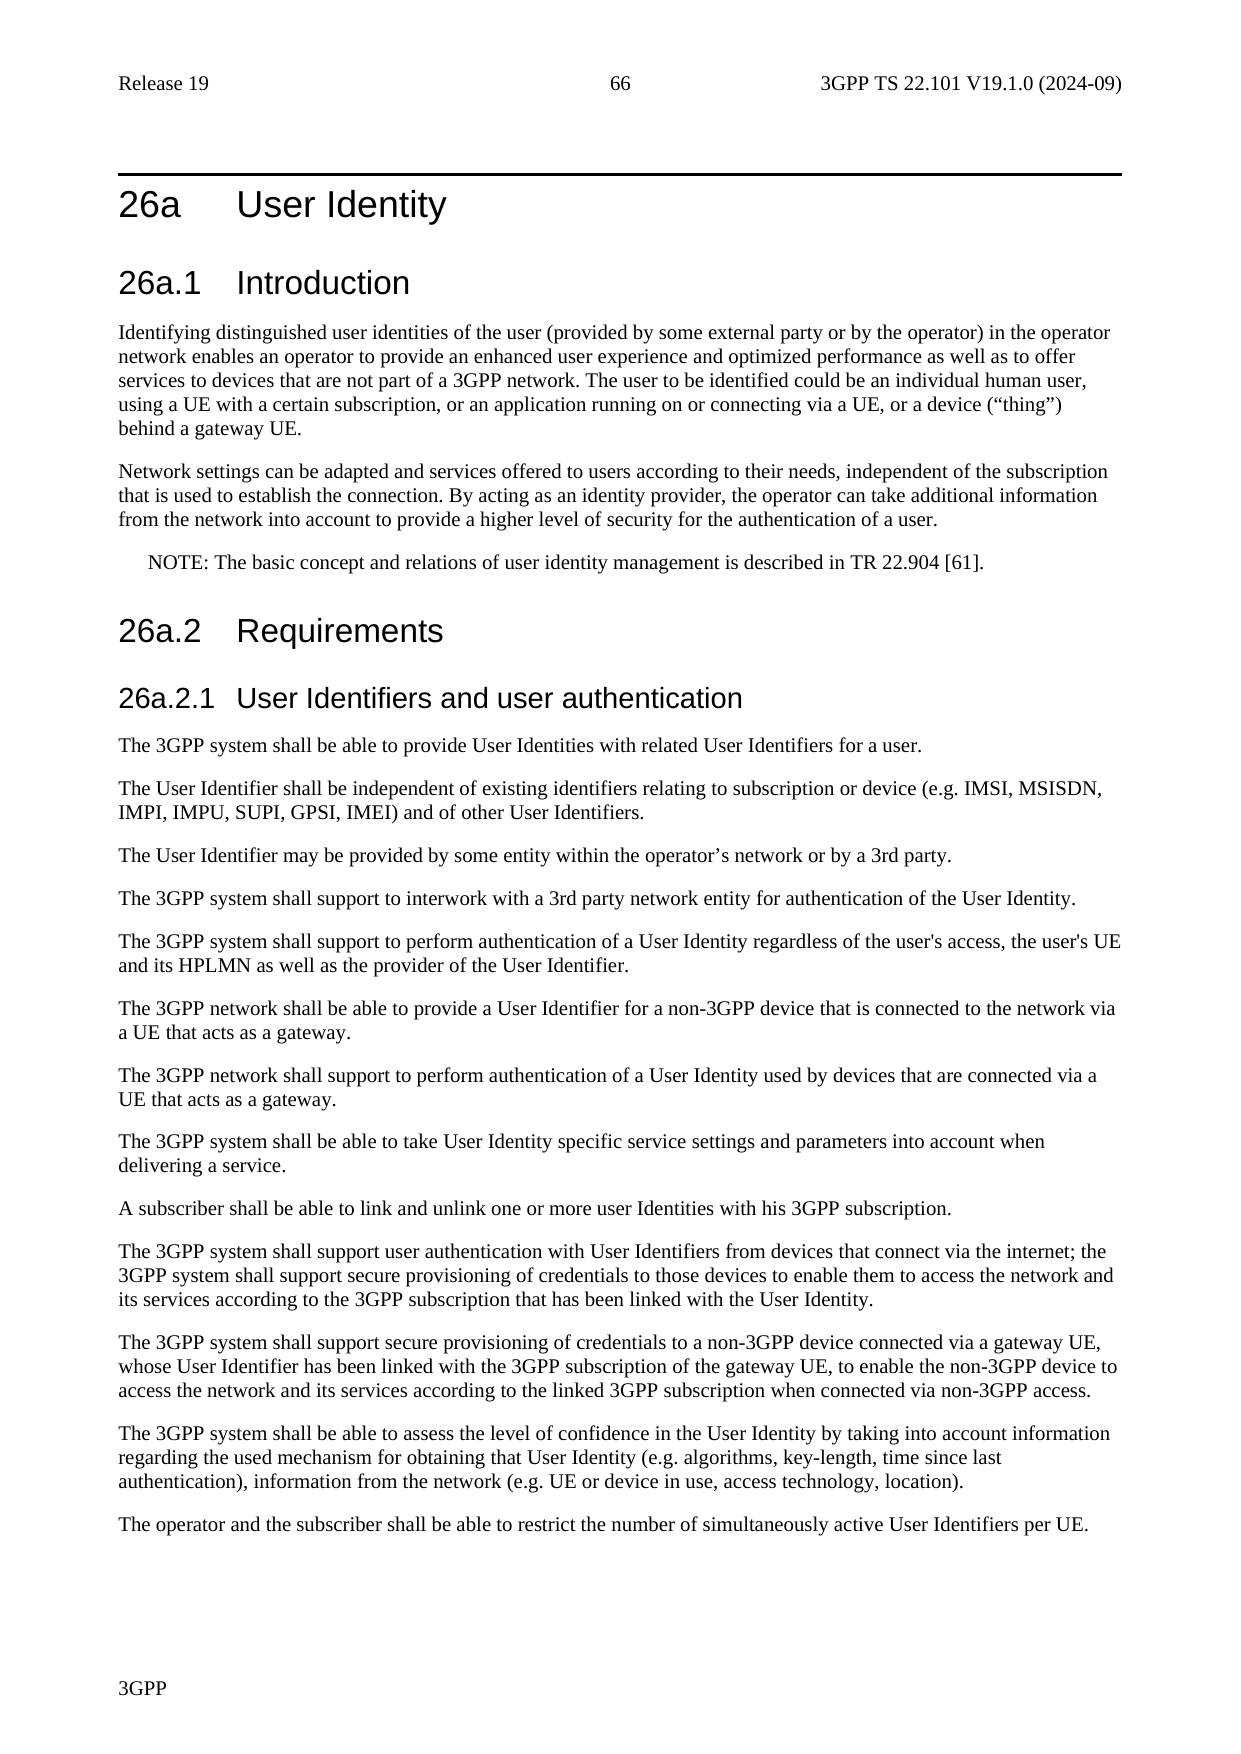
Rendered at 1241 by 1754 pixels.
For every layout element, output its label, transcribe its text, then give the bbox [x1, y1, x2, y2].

text The operator and the subscriber shall be able to restrict the number of simultaneously active User Identifiers per UE. [118, 1512, 1122, 1536]
text The 3GPP system shall support secure provisioning of credentials to a non-3GPP device connected via a gateway UE, whose User Identifier has been linked with the 3GPP subscription of the gateway UE, to enable the non-3GPP device to access the network and its services according to the linked 3GPP subscription when connected via non-3GPP access. [118, 1330, 1122, 1402]
subtitle 26a.2.1 User Identifiers and user authentication [118, 681, 1122, 715]
text The User Identifier shall be independent of existing identifiers relating to subscription or device (e.g. IMSI, MSISDN, IMPI, IMPU, SUPI, GPSI, IMEI) and of other User Identifiers. [118, 776, 1122, 824]
text The 3GPP system shall support to perform authentication of a User Identity regardless of the user's access, the user's UE and its HPLMN as well as the provider of the User Identifier. [118, 929, 1122, 977]
text The 3GPP system shall support user authentication with User Identifiers from devices that connect via the internet; the 3GPP system shall support secure provisioning of credentials to those devices to enable them to access the network and its services according to the 3GPP subscription that has been linked with the User Identity. [118, 1239, 1122, 1311]
text The 3GPP system shall be able to provide User Identities with related User Identifiers for a user. [118, 733, 1122, 757]
text The User Identifier may be provided by some entity within the operator’s network or by a 3rd party. [118, 843, 1122, 867]
text A subscriber shall be able to link and unlink one or more user Identities with his 3GPP subscription. [118, 1196, 1122, 1220]
subtitle 26a User Identity [118, 176, 1122, 225]
subtitle 26a.2 Requirements [118, 611, 1122, 650]
text NOTE: The basic concept and relations of user identity management is described in TR 22.904 [61]. [148, 550, 1122, 574]
text The 3GPP network shall be able to provide a User Identifier for a non-3GPP device that is connected to the network via a UE that acts as a gateway. [118, 996, 1122, 1044]
text The 3GPP system shall support to interwork with a 3rd party network entity for authentication of the User Identity. [118, 886, 1122, 910]
text The 3GPP system shall be able to assess the level of confidence in the User Identity by taking into account information regarding the used mechanism for obtaining that User Identity (e.g. algorithms, key-length, time since last authentication), information from the network (e.g. UE or device in use, access technology, location). [118, 1421, 1122, 1493]
text Network settings can be adapted and services offered to users according to their needs, independent of the subscription that is used to establish the connection. By acting as an identity provider, the operator can take additional information from the network into account to provide a higher level of security for the authentication of a user. [118, 459, 1122, 531]
text Identifying distinguished user identities of the user (provided by some external party or by the operator) in the operator network enables an operator to provide an enhanced user experience and optimized performance as well as to offer services to devices that are not part of a 3GPP network. The user to be identified could be an individual human user, using a UE with a certain subscription, or an application running on or connecting via a UE, or a device (“thing”) behind a gateway UE. [118, 320, 1122, 440]
subtitle 26a.1 Introduction [118, 263, 1122, 301]
text The 3GPP network shall support to perform authentication of a User Identity used by devices that are connected via a UE that acts as a gateway. [118, 1062, 1122, 1111]
text The 3GPP system shall be able to take User Identity specific service settings and parameters into account when delivering a service. [118, 1129, 1122, 1177]
